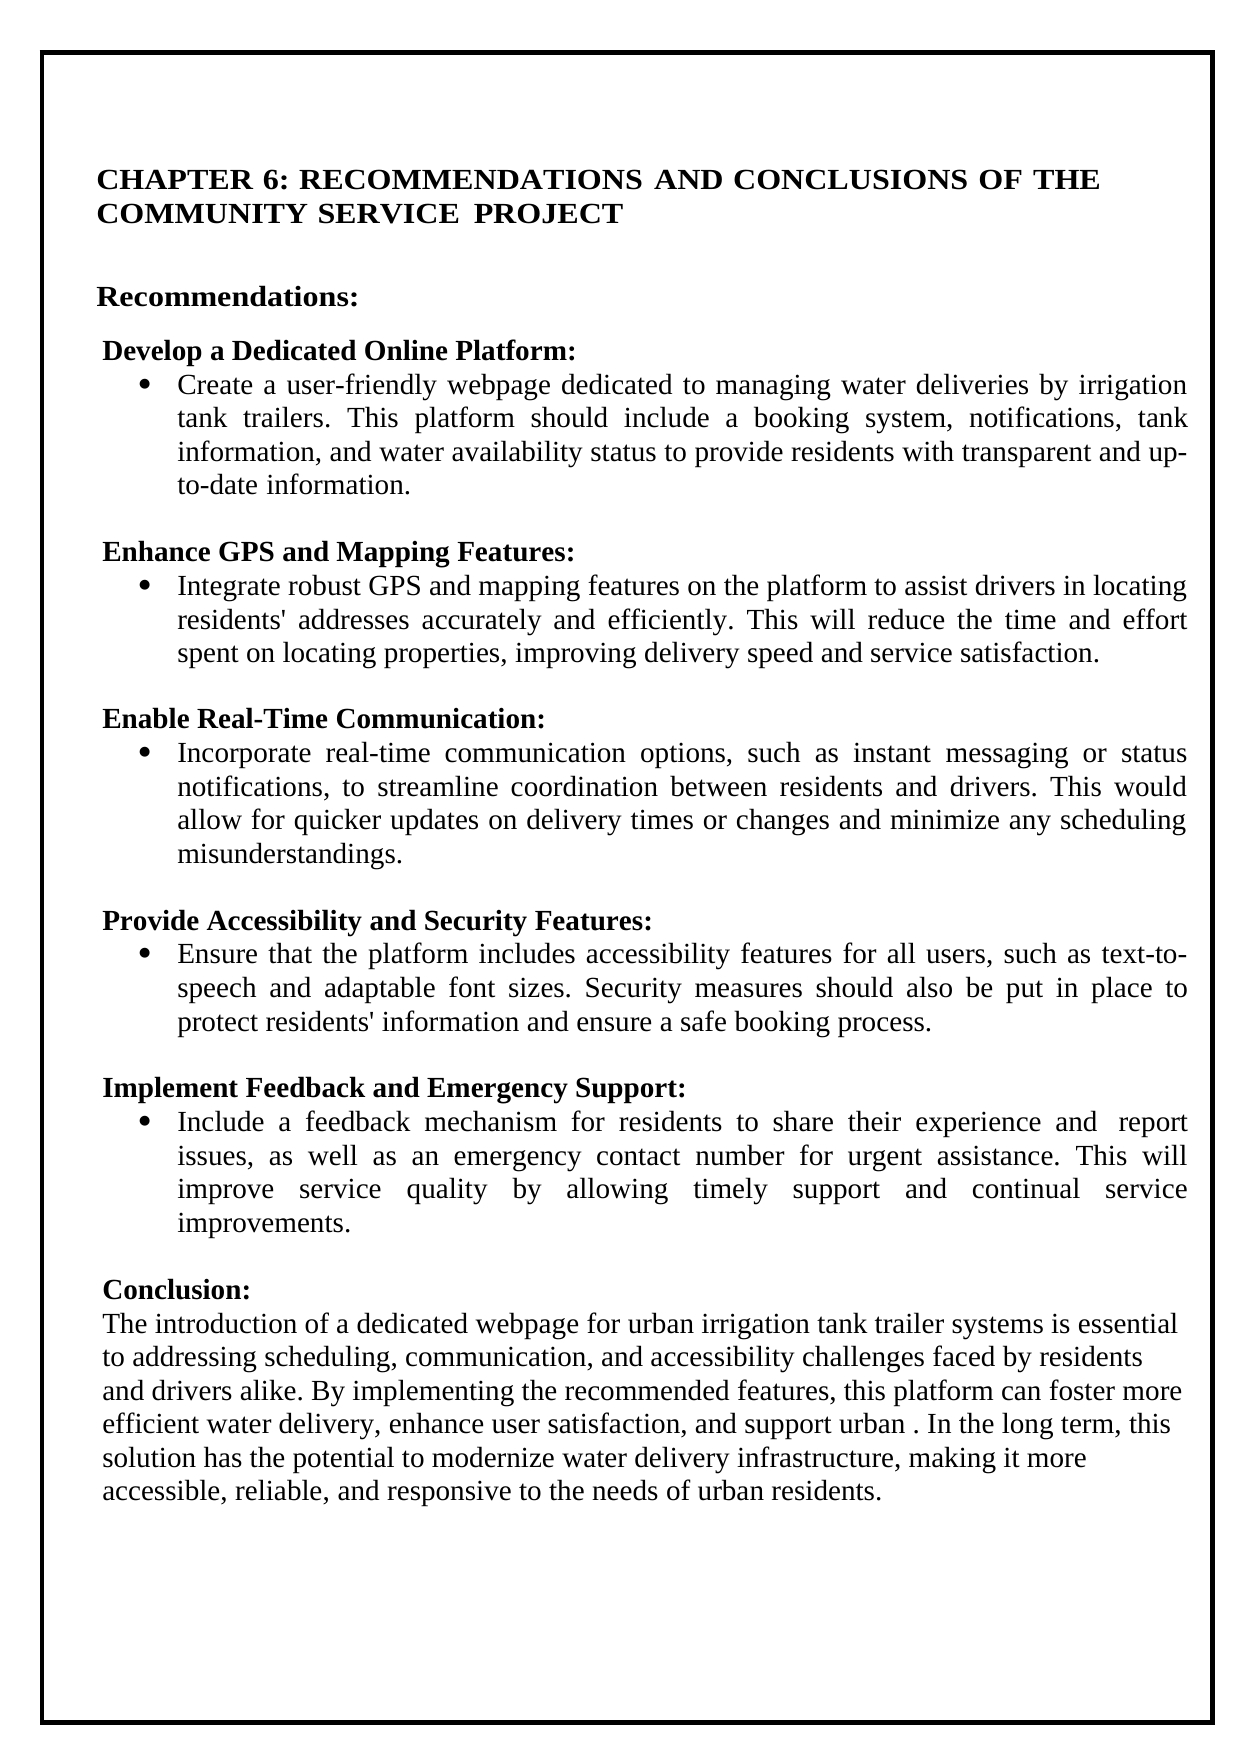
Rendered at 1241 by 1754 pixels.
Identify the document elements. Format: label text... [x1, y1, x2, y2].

text Develop a Dedicated Online Platform: [102, 333, 1210, 367]
list Create a user-friendly webpage dedicated to managing water deliveries by irrigation tank trailers. This platform should include a booking system, notifications, tank information, and water availability status to provide residents with transparent and up- to-date information. [139, 367, 1189, 501]
subtitle Implement Feedback and Emergency Support: [102, 1071, 1210, 1104]
text The introduction of a dedicated webpage for urban irrigation tank trailer systems is essential to addressing scheduling, communication, and accessibility challenges faced by residents and drivers alike. By implementing the recommended features, this platform can foster more efficient water delivery, enhance user satisfaction, and support urban . In the long term, this solution has the potential to modernize water delivery infrastructure, making it more accessible, reliable, and responsive to the needs of urban residents. [102, 1306, 1184, 1507]
subtitle Recommendations: [96, 279, 1210, 313]
list Integrate robust GPS and mapping features on the platform to assist drivers in locating residents' addresses accurately and efficiently. This will reduce the time and effort spent on locating properties, improving delivery speed and service satisfaction. [139, 568, 1188, 669]
list Incorporate real-time communication options, such as instant messaging or status notifications, to streamline coordination between residents and drivers. This would allow for quicker updates on delivery times or changes and minimize any scheduling misunderstandings. [139, 735, 1187, 869]
text CHAPTER 6: RECOMMENDATIONS AND CONCLUSIONS OF THE COMMUNITY SERVICE PROJECT [96, 162, 1210, 229]
subtitle Enable Real-Time Communication: [102, 702, 1210, 735]
list Ensure that the platform includes accessibility features for all users, such as text-to- speech and adaptable font sizes. Security measures should also be put in place to protect residents' information and ensure a safe booking process. [139, 937, 1189, 1037]
subtitle Provide Accessibility and Security Features: [102, 903, 1210, 937]
subtitle Conclusion: [102, 1272, 1210, 1306]
subtitle Enhance GPS and Mapping Features: [102, 535, 1210, 568]
list Include a feedback mechanism for residents to share their experience and report issues, as well as an emergency contact number for urgent assistance. This will improve service quality by allowing timely support and continual service improvements. [139, 1104, 1188, 1238]
